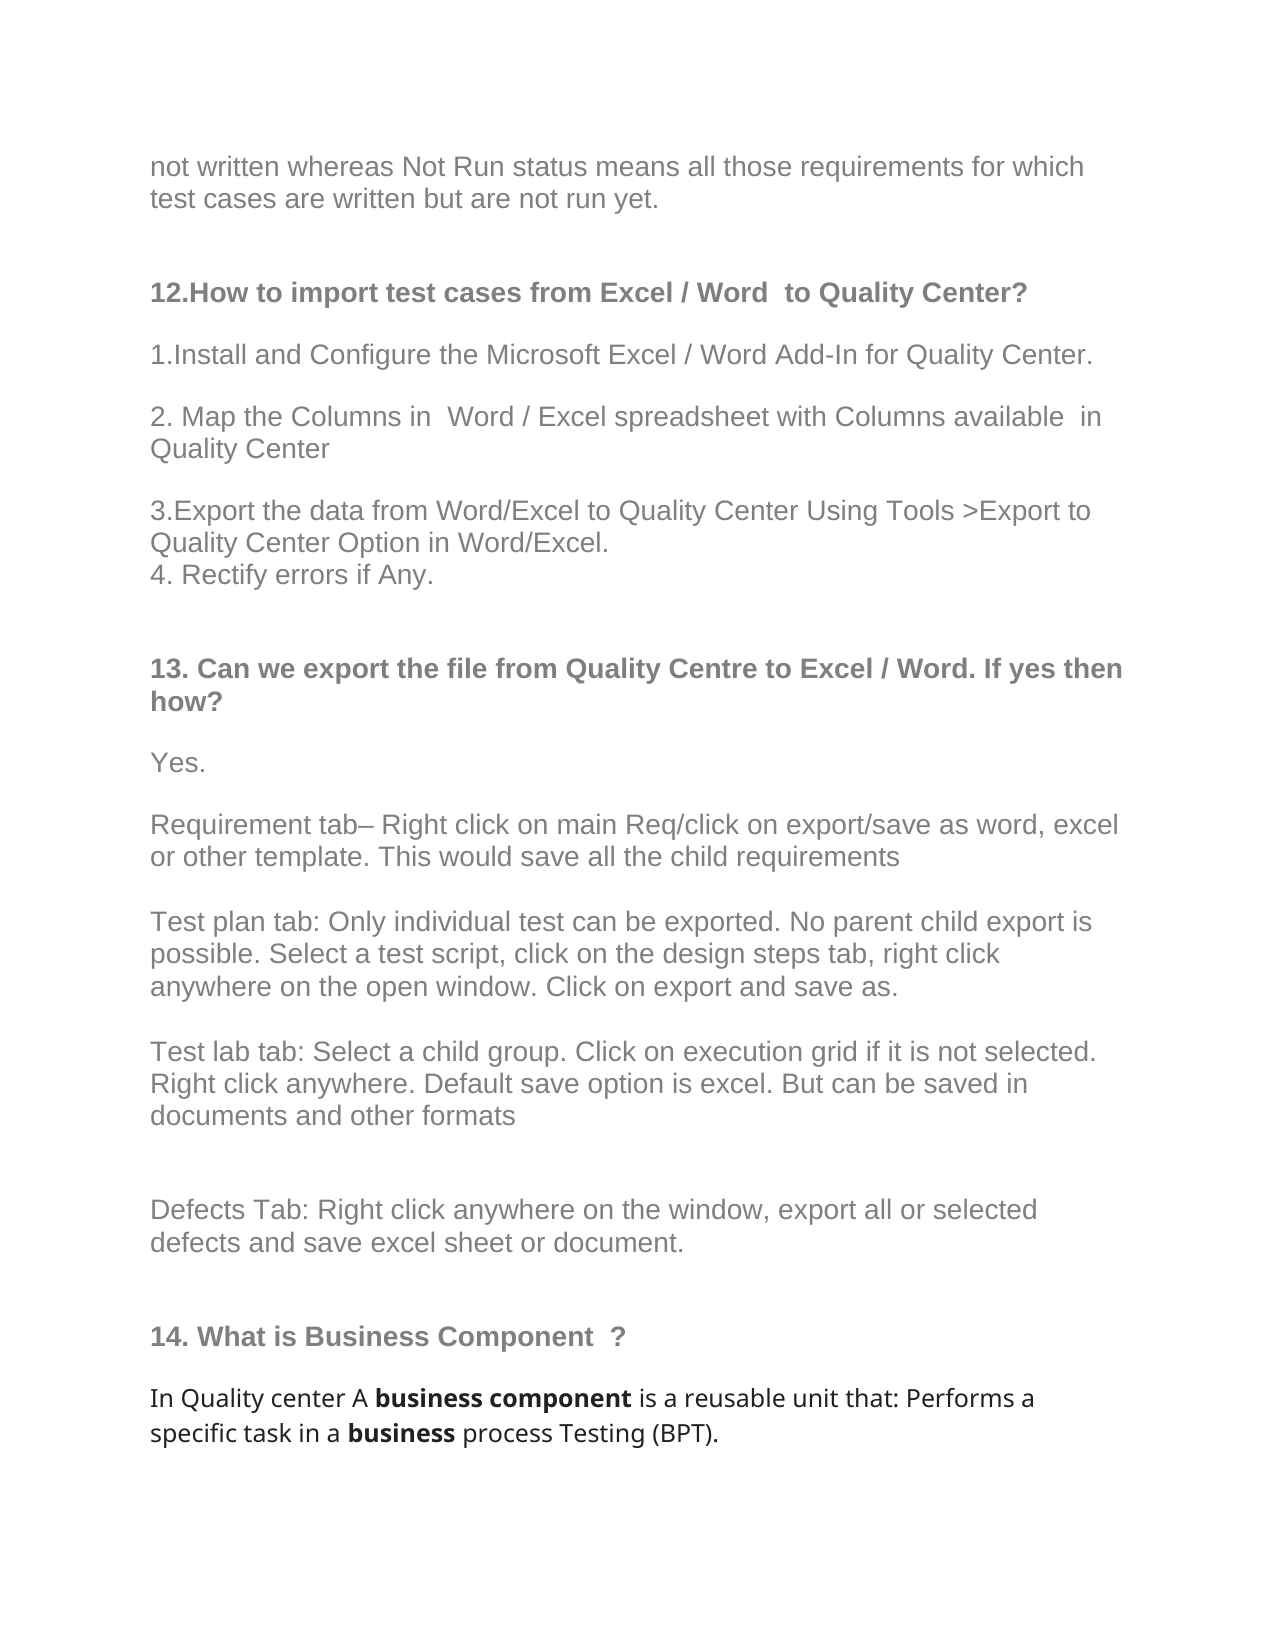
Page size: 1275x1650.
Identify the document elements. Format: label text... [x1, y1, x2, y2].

text Defects Tab: Right click anywhere on the window, export all or selected defects and save excel sheet or document. [150, 1161, 1125, 1290]
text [150, 150, 1125, 247]
text 14. What is Business Component ? [150, 1319, 1125, 1352]
text 1.Install and Configure the Microsoft Excel / Word Add-In for Quality Center. [150, 338, 1125, 370]
text Requirement tab– Right click on main Req/click on export/save as word, excel or other template. This would save all the child requirements Test plan tab: Only individual test can be exported. No parent child export is possible. Select a test script, click on the design steps tab, right click anywhere on the open window. Click on export and save as. Test lab tab: Select a child group. Click on execution grid if it is not selected. Right click anywhere. Default save option is excel. But can be saved in documents and other formats [150, 808, 1125, 1132]
text 13. Can we export the file from Quality Centre to Excel / Word. If yes then how? [150, 652, 1125, 717]
text 12.How to import test cases from Excel / Word to Quality Center? [150, 276, 1125, 309]
text Yes. [150, 746, 1125, 778]
text In Quality center A business component is a reusable unit that: Performs a specific task in a business process Testing (BPT). [719, 1381, 1125, 1449]
text 2. Map the Columns in Word / Excel spreadsheet with Columns available in Quality Center [150, 399, 1125, 464]
text 3.Export the data from Word/Excel to Quality Center Using Tools >Export to Quality Center Option in Word/Excel. 4. Rectify errors if Any. [150, 493, 1125, 623]
